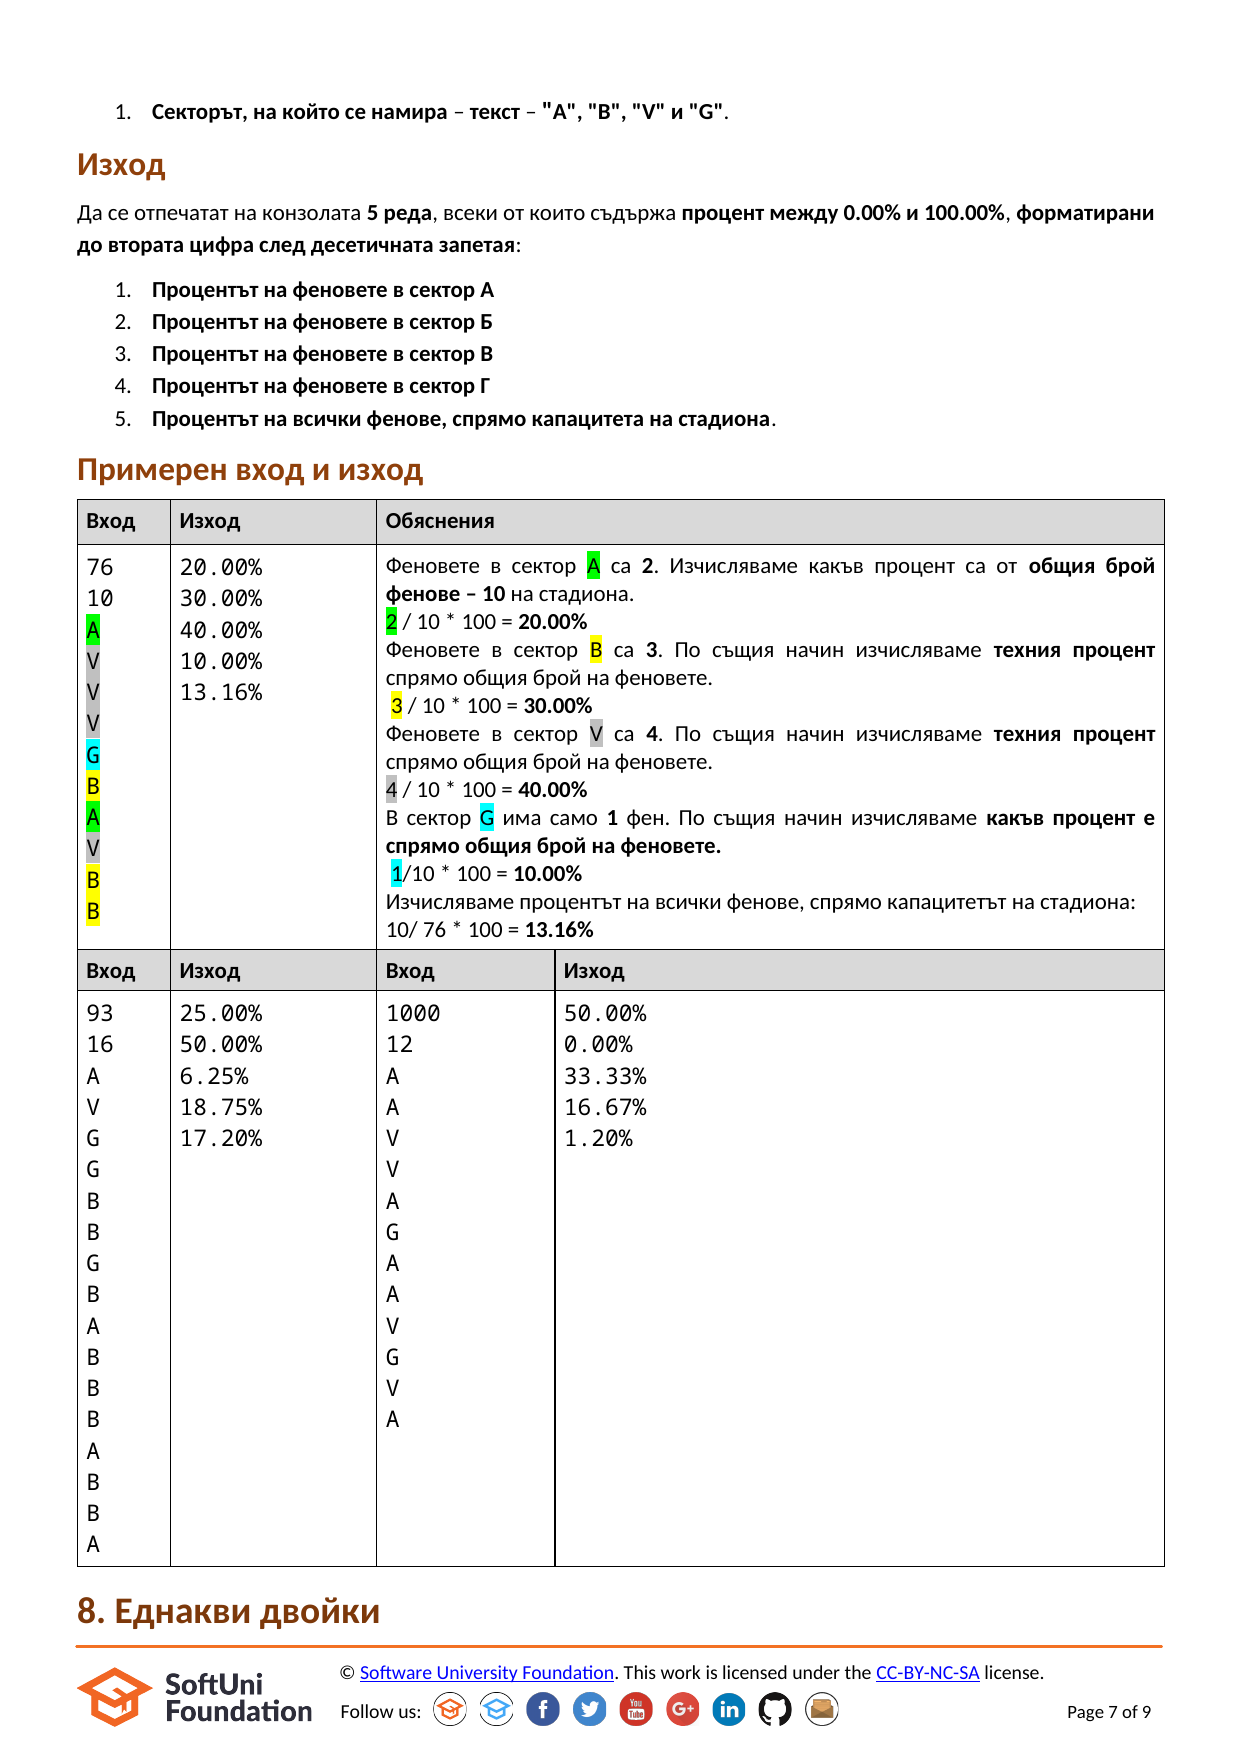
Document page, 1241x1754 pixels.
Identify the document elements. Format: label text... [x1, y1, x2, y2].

table_cell 25.00% 50.00% 6.25% 18.75% 17.20% [171, 991, 376, 1566]
picture [76, 1667, 312, 1727]
table_header Обяснения [377, 500, 1164, 544]
picture [736, 1716, 746, 1726]
list Процентът на феновете в сектор Б [114, 307, 1163, 335]
table_cell 76 10 A V V V G B A V B B [78, 545, 170, 949]
picture [433, 1692, 467, 1726]
text Да се отпечатат на конзолата 5 реда, всеки от които съдържа процент между 0.00% и 100.00%, форматирани до втората цифра след десетичната запетая: [77, 198, 1163, 258]
subtitle Еднакви двойки [77, 1587, 1163, 1633]
table_cell Изход [556, 950, 1164, 990]
picture [480, 1692, 513, 1726]
table_cell Изход [171, 950, 376, 990]
table_cell Вход [377, 950, 554, 990]
picture [526, 1692, 560, 1726]
table_header Вход [78, 500, 170, 544]
table_header Изход [171, 500, 376, 544]
picture [805, 1692, 839, 1726]
list Процентът на феновете в сектор Г [114, 371, 1163, 399]
picture [727, 1707, 738, 1717]
table_cell 1000 12 A A V V A G A A V G V A [377, 991, 554, 1566]
picture [666, 1692, 700, 1726]
table_cell 50.00% 0.00% 33.33% 16.67% 1.20% [556, 991, 1164, 1566]
list Процентът на феновете в сектор В [114, 339, 1163, 367]
picture [736, 1693, 746, 1703]
list Процентът на всички фенове, спрямо капацитета на стадиона. [114, 404, 1163, 432]
table_cell 20.00% 30.00% 40.00% 10.00% 13.16% [171, 545, 376, 949]
subtitle Примерен вход и изход [77, 448, 1163, 489]
picture [573, 1692, 607, 1726]
subtitle Изход [77, 143, 1163, 184]
list Процентът на феновете в сектор А [114, 275, 1163, 303]
picture [712, 1693, 722, 1703]
list Секторът, на който се намира – текст – "A", "B", "V" и "G". [114, 95, 1163, 126]
picture [758, 1692, 792, 1726]
picture [712, 1716, 722, 1726]
table_cell 93 16 A V G G B B G B A B B B A B B A [78, 991, 170, 1566]
picture [619, 1692, 653, 1726]
table_cell Вход [78, 950, 170, 990]
table_cell Феновете в сектор А са 2. Изчисляваме какъв процент са от общия брой фенове – 10 на стадиона. 2 / 10 * 100 = 20.00% Феновете в сектор B са 3. По същия начин изчисляваме техния процент спрямо общия брой на феновете. 3 / 10 * 100 = 30.00% Феновете в сектор V са 4. По същия начин изчисляваме техния процент спрямо общия брой на феновете. 4 / 10 * 100 = 40.00% В сектор G има само 1 фен. По същия начин изчисляваме какъв процент е спрямо общия брой на феновете. 1/10 * 100 = 10.00% Изчисляваме процентът на всички фенове, спрямо капацитетът на стадиона: 10/ 76 * 100 = 13.16% [377, 545, 1164, 949]
